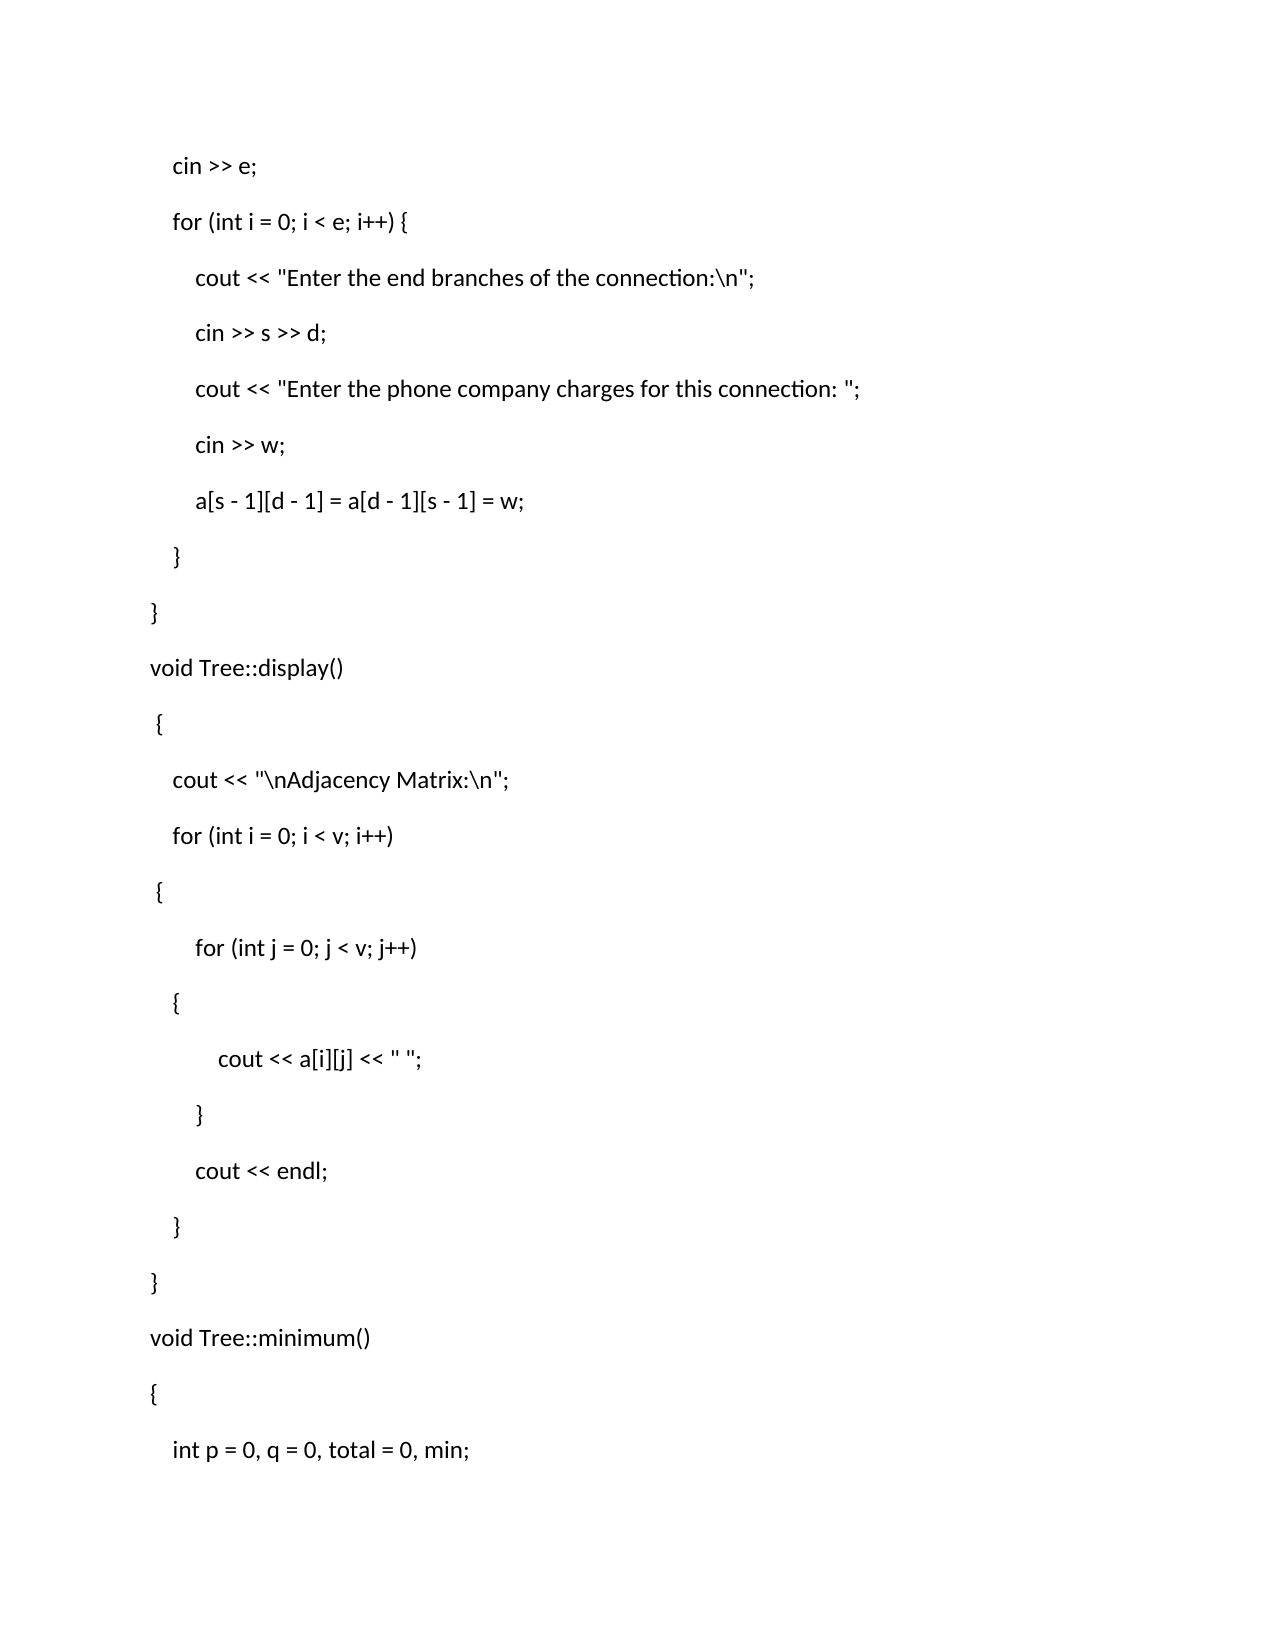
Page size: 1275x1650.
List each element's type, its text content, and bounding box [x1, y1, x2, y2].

text { [150, 876, 1125, 906]
text for (int j = 0; j < v; j++) [150, 932, 1125, 962]
text void Tree::display() [150, 652, 1125, 683]
text { [150, 987, 1125, 1018]
text } [150, 1211, 1125, 1241]
text cout << "Enter the phone company charges for this connection: "; [150, 373, 1125, 404]
text } [150, 1267, 1125, 1297]
text } [150, 541, 1125, 571]
text void Tree::minimum() [150, 1322, 1125, 1353]
text cin >> w; [150, 429, 1125, 460]
text cin >> e; [150, 150, 1125, 181]
text int p = 0, q = 0, total = 0, min; [150, 1434, 1125, 1465]
text cout << "Enter the end branches of the connection:\n"; [150, 262, 1125, 292]
text { [150, 708, 1125, 739]
text for (int i = 0; i < e; i++) { [150, 206, 1125, 236]
text cout << "\nAdjacency Matrix:\n"; [150, 764, 1125, 795]
text } [150, 597, 1125, 627]
text { [150, 1378, 1125, 1409]
text cout << endl; [150, 1155, 1125, 1186]
text cout << a[i][j] << " "; [150, 1043, 1125, 1074]
text a[s - 1][d - 1] = a[d - 1][s - 1] = w; [150, 485, 1125, 516]
text } [150, 1099, 1125, 1130]
text cin >> s >> d; [150, 317, 1125, 348]
text for (int i = 0; i < v; i++) [150, 820, 1125, 851]
